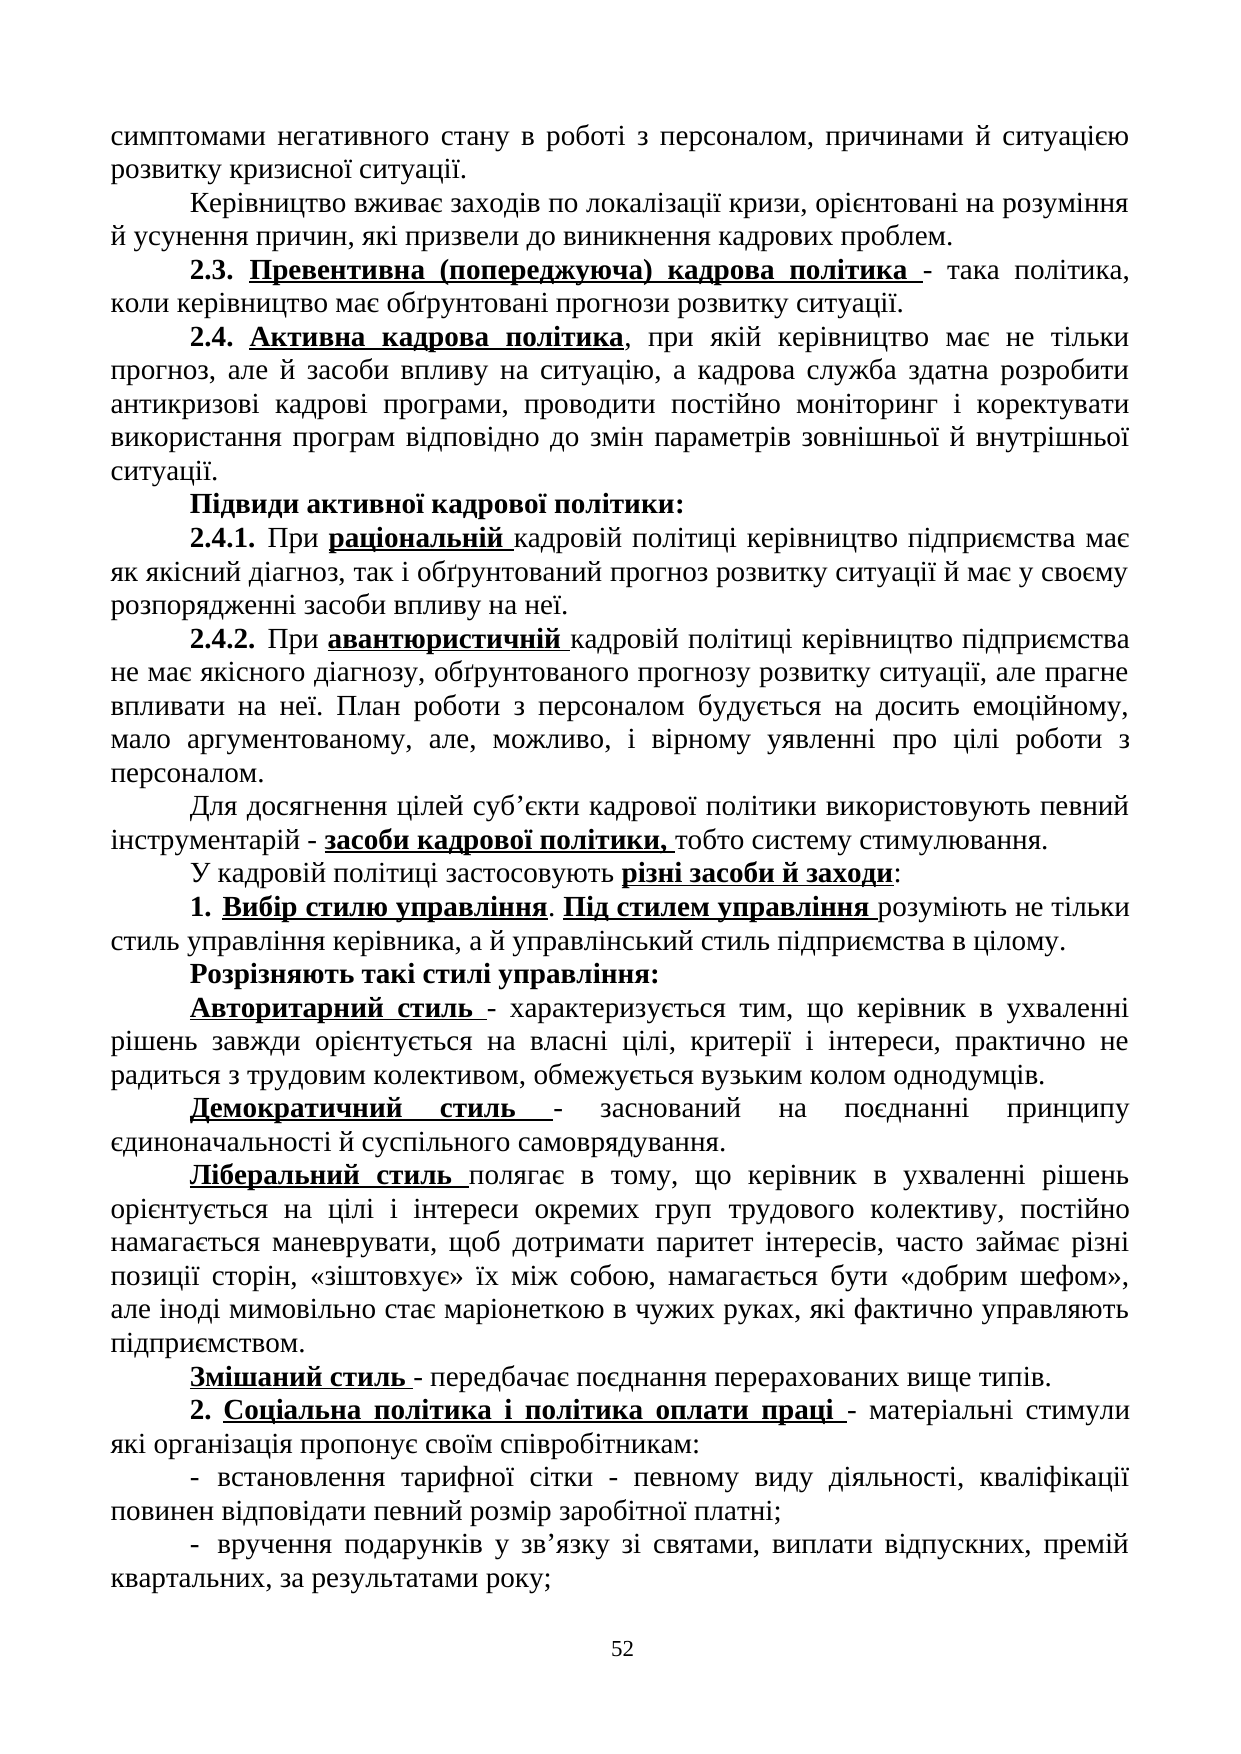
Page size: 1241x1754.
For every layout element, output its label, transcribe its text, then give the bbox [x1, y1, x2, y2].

list Превентивна (попереджуюча) кадрова політика - така політика, коли керівництво має обґрунтовані прогнози розвитку ситуації. [110, 252, 1130, 319]
list Вибір стилю управління. Під стилем управління розуміють не тільки стиль управління керівника, а й управлінський стиль підприємства в цілому. [110, 890, 1130, 957]
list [110, 118, 1130, 185]
list вручення подарунків у зв’язку зі святами, виплати відпускних, премій квартальних, за результатами року; [110, 1527, 1130, 1594]
list встановлення тарифної сітки - певному виду діяльності, кваліфікації повинен відповідати певний розмір заробітної платні; [110, 1460, 1130, 1527]
list Активна кадрова політика, при якій керівництво має не тільки прогноз, але й засоби впливу на ситуацію, а кадрова служба здатна розробити антикризові кадрові програми, проводити постійно моніторинг і коректувати використання програм відповідно до змін параметрів зовнішньої й внутрішньої ситуації. [110, 319, 1130, 487]
text Демократичний стиль - заснований на поєднанні принципу єдиноначальності й суспільного самоврядування. [110, 1091, 1130, 1158]
text Підвиди активної кадрової політики: [110, 487, 1130, 521]
text Керівництво вживає заходів по локалізації кризи, орієнтовані на розуміння й усунення причин, які призвели до виникнення кадрових проблем. [110, 185, 1130, 252]
list Соціальна політика і політика оплати праці - матеріальні стимули які організація пропонує своїм співробітникам: [110, 1393, 1130, 1460]
text Ліберальний стиль полягає в тому, що керівник в ухваленні рішень орієнтується на цілі і інтереси окремих груп трудового колективу, постійно намагається маневрувати, щоб дотримати паритет інтересів, часто займає різні позиції сторін, «зіштовхує» їх між собою, намагається бути «добрим шефом», але іноді мимовільно стає маріонеткою в чужих руках, які фактично управляють підприємством. [110, 1158, 1130, 1359]
text У кадровій політиці застосовують різні засоби й заходи: [110, 856, 1130, 890]
list При раціональній кадровій політиці керівництво підприємства має як якісний діагноз, так і обґрунтований прогноз розвитку ситуації й має у своєму розпорядженні засоби впливу на неї. [110, 521, 1130, 621]
text Розрізняють такі стилі управління: [110, 957, 1130, 990]
text Змішаний стиль - передбачає поєднання перерахованих вище типів. [110, 1359, 1130, 1393]
text Авторитарний стиль - характеризується тим, що керівник в ухваленні рішень завжди орієнтується на власні цілі, критерії і інтереси, практично не радиться з трудовим колективом, обмежується вузьким колом однодумців. [110, 990, 1130, 1091]
text Для досягнення цілей суб’єкти кадрової політики використовують певний інструментарій - засоби кадрової політики, тобто систему стимулювання. [110, 789, 1130, 856]
list При авантюристичній кадровій політиці керівництво підприємства не має якісного діагнозу, обґрунтованого прогнозу розвитку ситуації, але прагне впливати на неї. План роботи з персоналом будується на досить емоційному, мало аргументованому, але, можливо, і вірному уявленні про цілі роботи з персоналом. [110, 621, 1130, 789]
